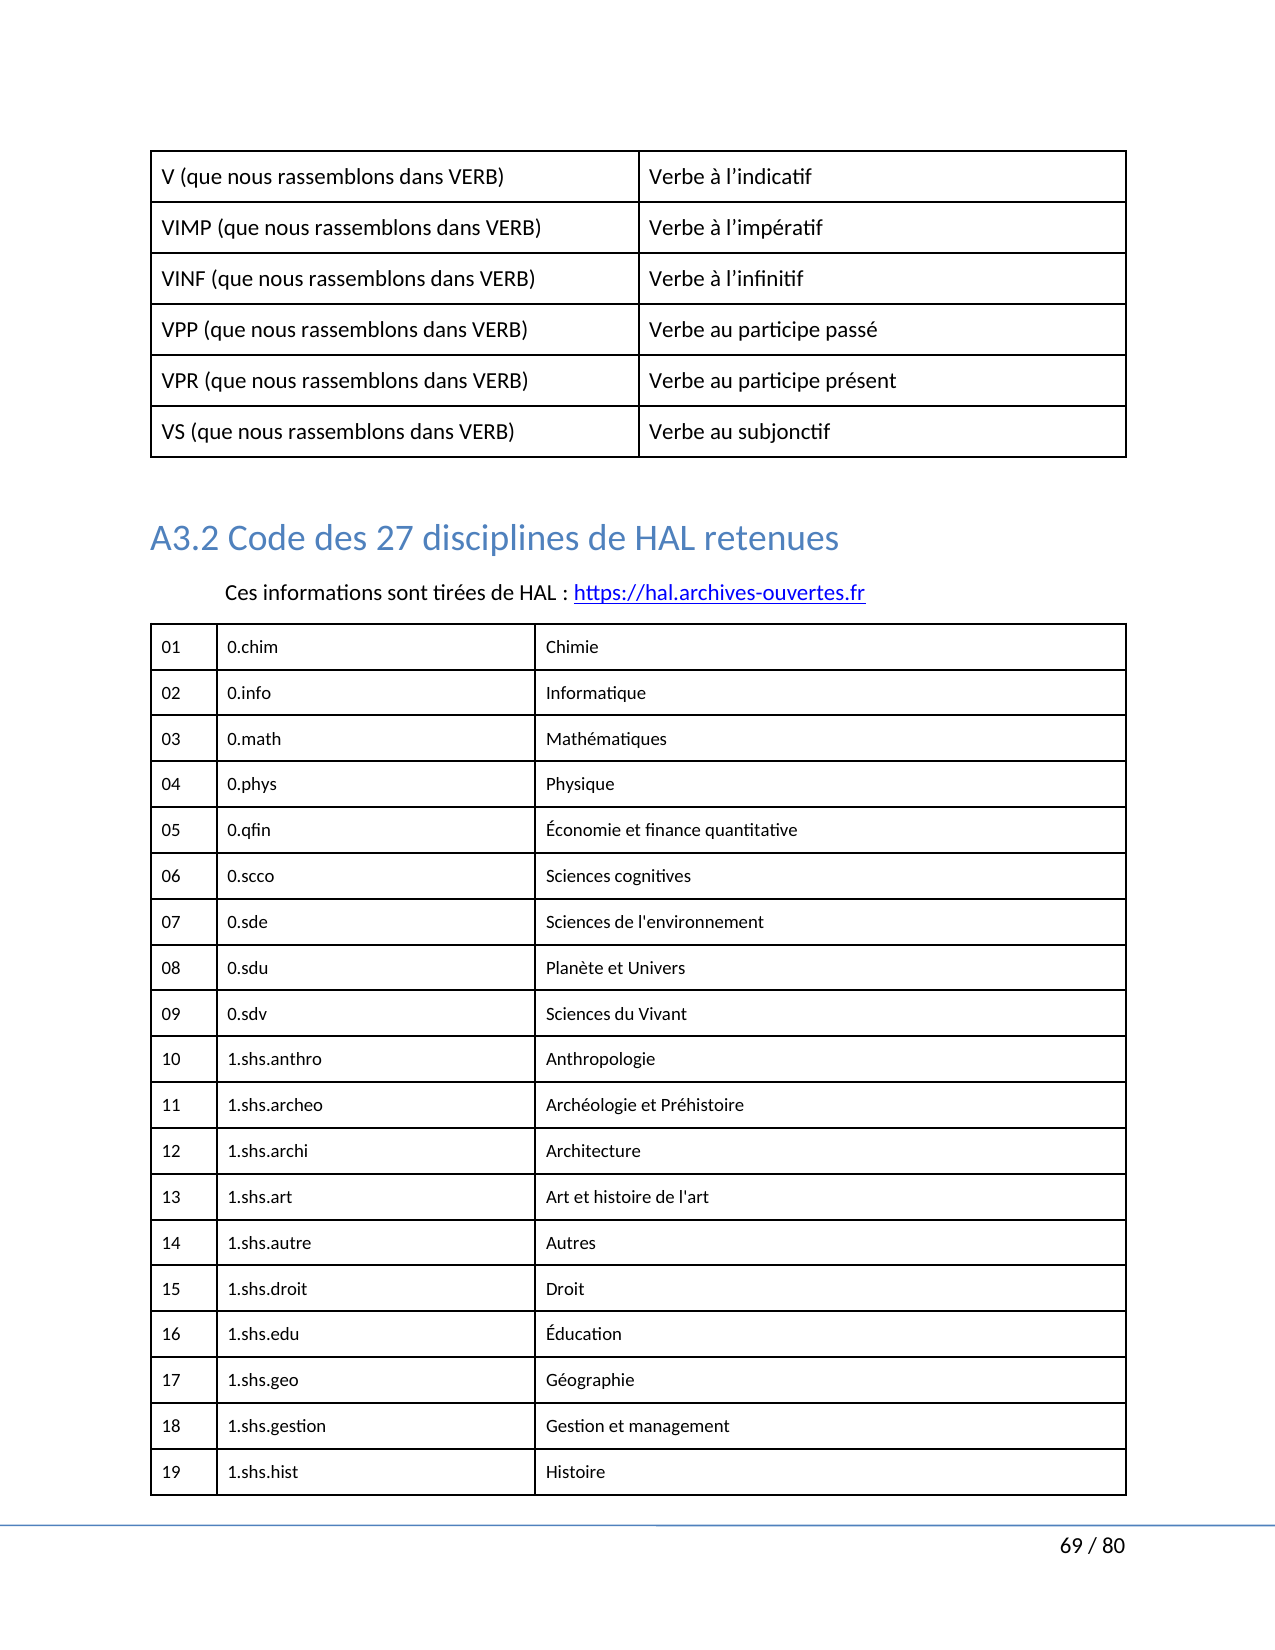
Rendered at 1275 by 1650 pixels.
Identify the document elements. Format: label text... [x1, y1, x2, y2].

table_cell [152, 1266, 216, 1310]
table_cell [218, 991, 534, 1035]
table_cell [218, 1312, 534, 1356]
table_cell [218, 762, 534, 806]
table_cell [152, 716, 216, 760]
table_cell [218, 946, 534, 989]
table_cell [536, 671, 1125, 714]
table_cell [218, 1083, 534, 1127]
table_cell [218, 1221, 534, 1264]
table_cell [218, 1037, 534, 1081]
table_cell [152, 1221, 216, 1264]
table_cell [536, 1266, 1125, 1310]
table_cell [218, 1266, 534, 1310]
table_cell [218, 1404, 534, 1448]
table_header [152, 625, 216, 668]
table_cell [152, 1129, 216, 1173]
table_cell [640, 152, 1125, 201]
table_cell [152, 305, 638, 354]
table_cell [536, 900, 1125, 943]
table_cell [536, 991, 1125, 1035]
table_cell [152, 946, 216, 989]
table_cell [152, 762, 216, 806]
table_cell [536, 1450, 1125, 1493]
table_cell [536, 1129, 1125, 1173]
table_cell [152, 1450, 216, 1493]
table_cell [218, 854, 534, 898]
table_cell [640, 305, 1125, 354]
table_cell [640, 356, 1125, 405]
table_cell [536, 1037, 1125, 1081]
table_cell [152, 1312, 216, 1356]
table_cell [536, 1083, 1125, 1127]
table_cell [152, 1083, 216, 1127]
subtitle A3.2 Code des 27 disciplines de HAL retenues [150, 514, 1125, 560]
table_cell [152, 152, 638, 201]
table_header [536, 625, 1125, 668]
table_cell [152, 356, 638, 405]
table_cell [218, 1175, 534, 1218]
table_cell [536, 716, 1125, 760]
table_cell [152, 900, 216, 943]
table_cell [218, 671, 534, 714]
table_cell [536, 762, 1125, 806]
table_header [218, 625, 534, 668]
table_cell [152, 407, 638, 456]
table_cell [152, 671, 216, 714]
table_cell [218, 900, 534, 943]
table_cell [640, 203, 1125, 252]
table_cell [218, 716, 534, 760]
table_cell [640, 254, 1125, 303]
text Ces informations sont tirées de HAL : https://hal.archives-ouvertes.fr [150, 578, 1125, 607]
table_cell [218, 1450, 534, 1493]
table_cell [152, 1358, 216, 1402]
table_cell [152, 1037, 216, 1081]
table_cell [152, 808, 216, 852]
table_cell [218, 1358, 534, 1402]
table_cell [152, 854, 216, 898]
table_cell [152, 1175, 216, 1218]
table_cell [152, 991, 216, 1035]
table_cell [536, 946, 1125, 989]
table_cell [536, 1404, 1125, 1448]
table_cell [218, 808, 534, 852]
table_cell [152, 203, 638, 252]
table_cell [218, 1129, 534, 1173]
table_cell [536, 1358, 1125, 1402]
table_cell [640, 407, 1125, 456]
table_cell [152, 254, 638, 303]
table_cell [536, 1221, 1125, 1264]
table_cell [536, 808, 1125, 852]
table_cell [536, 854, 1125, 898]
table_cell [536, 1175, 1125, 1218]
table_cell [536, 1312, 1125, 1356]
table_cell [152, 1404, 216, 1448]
